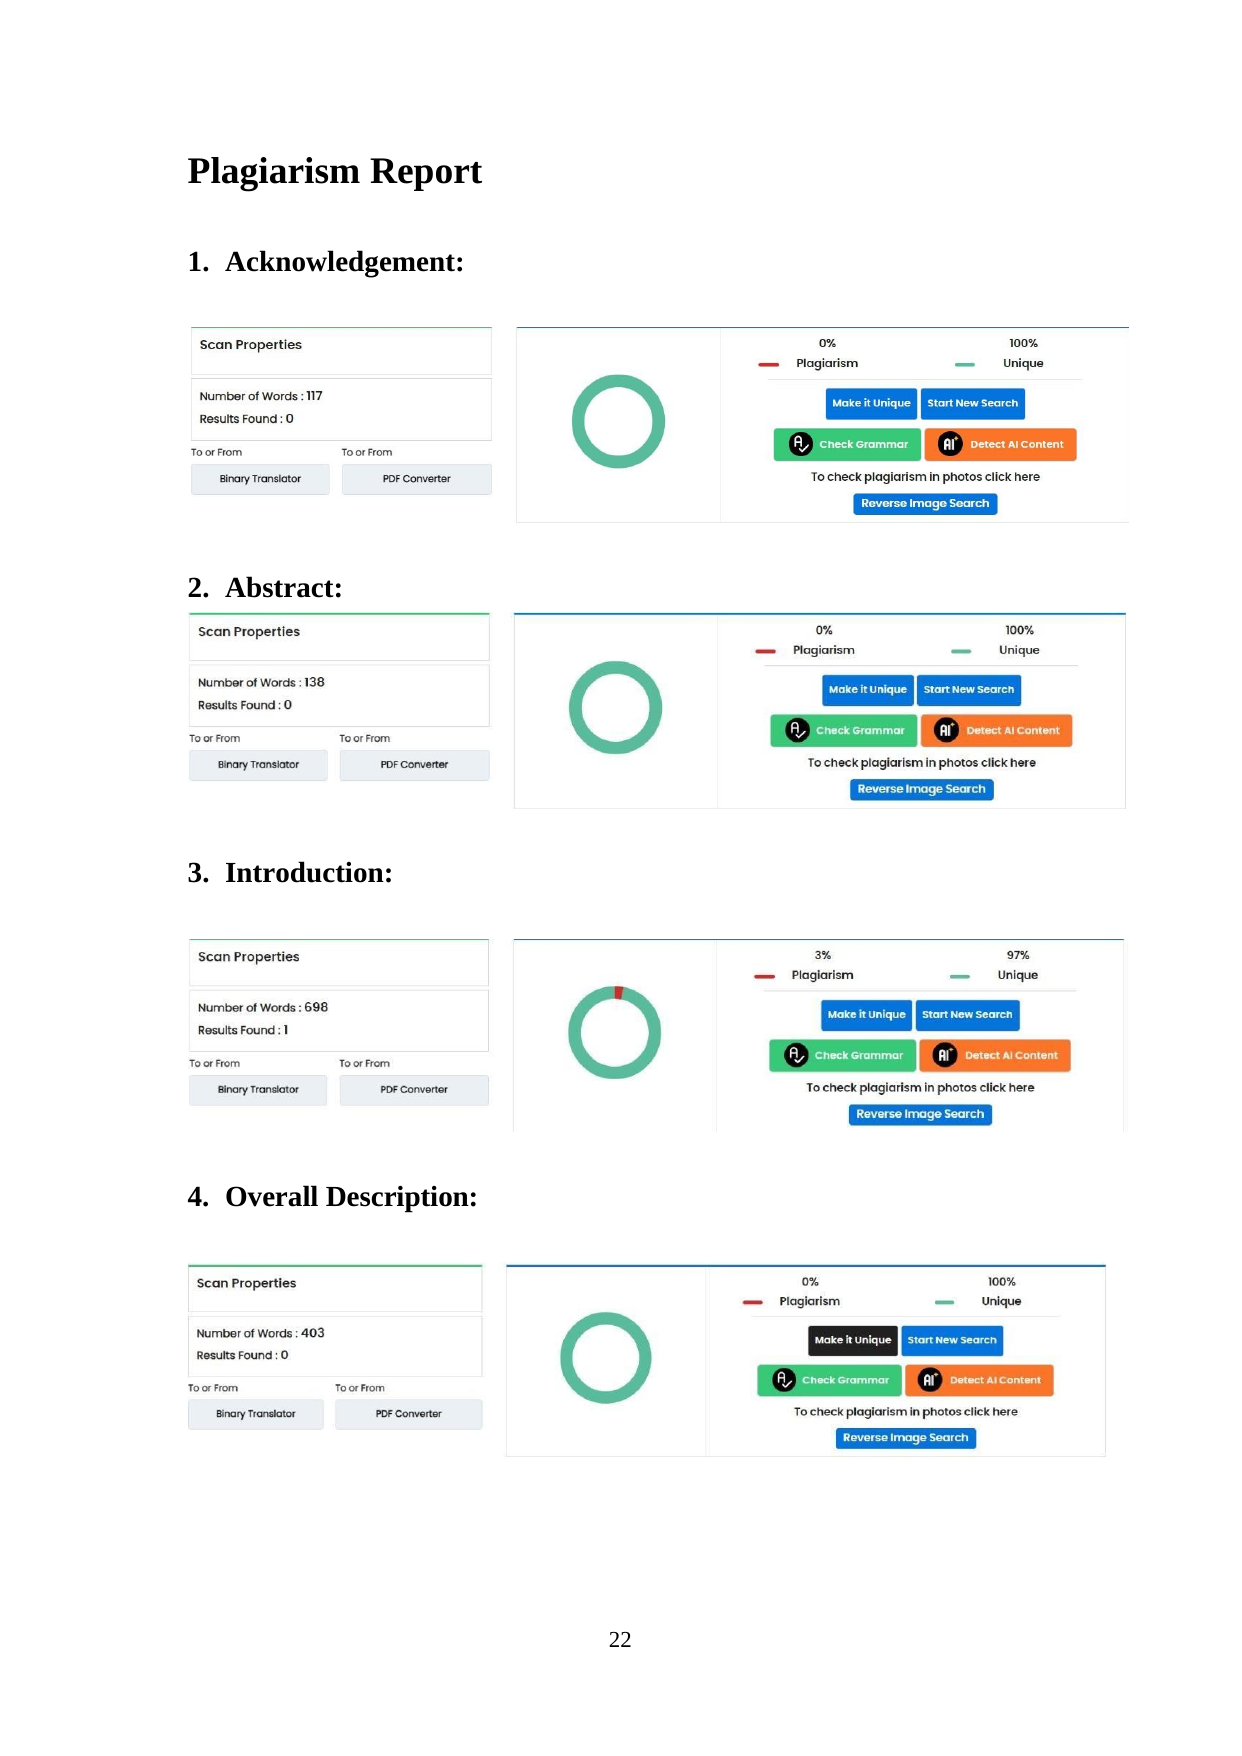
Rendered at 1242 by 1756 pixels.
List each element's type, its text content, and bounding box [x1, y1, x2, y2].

picture [187, 612, 1127, 809]
list Abstract: [187, 570, 1179, 604]
subtitle Plagiarism Report [187, 148, 1179, 192]
picture [187, 1262, 1107, 1459]
subtitle Acknowledgement: [187, 244, 1179, 277]
picture [187, 939, 1129, 1132]
list Overall Description: [187, 1179, 1179, 1213]
picture [190, 327, 1129, 523]
subtitle Introduction: [187, 855, 1179, 889]
